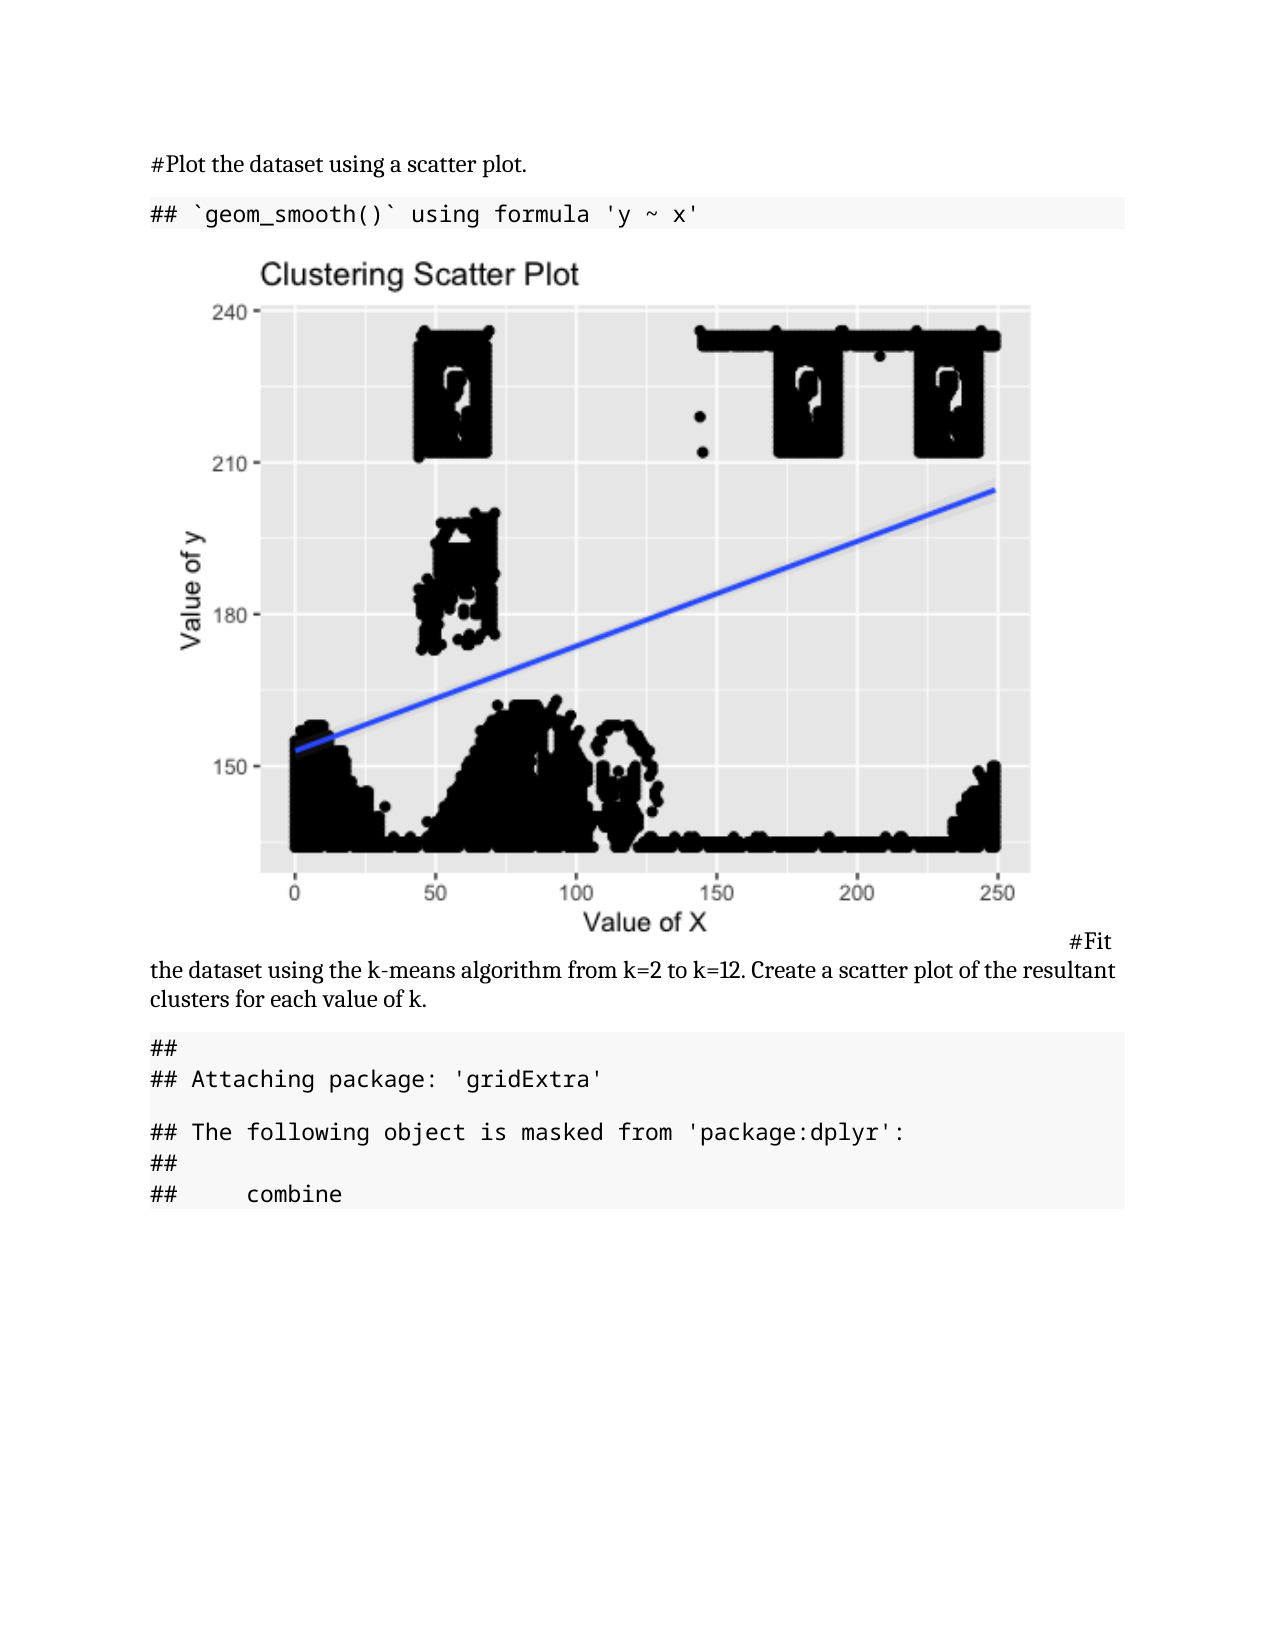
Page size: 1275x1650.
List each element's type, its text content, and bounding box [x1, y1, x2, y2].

text ## The following object is masked from 'package:dplyr': ## ## combine [150, 1115, 1125, 1209]
text #Plot the dataset using a scatter plot. [150, 150, 1125, 179]
picture [168, 249, 1044, 950]
text ## `geom_smooth()` using formula 'y ~ x' [150, 197, 1125, 229]
text ## ## Attaching package: 'gridExtra' [150, 1032, 1125, 1094]
